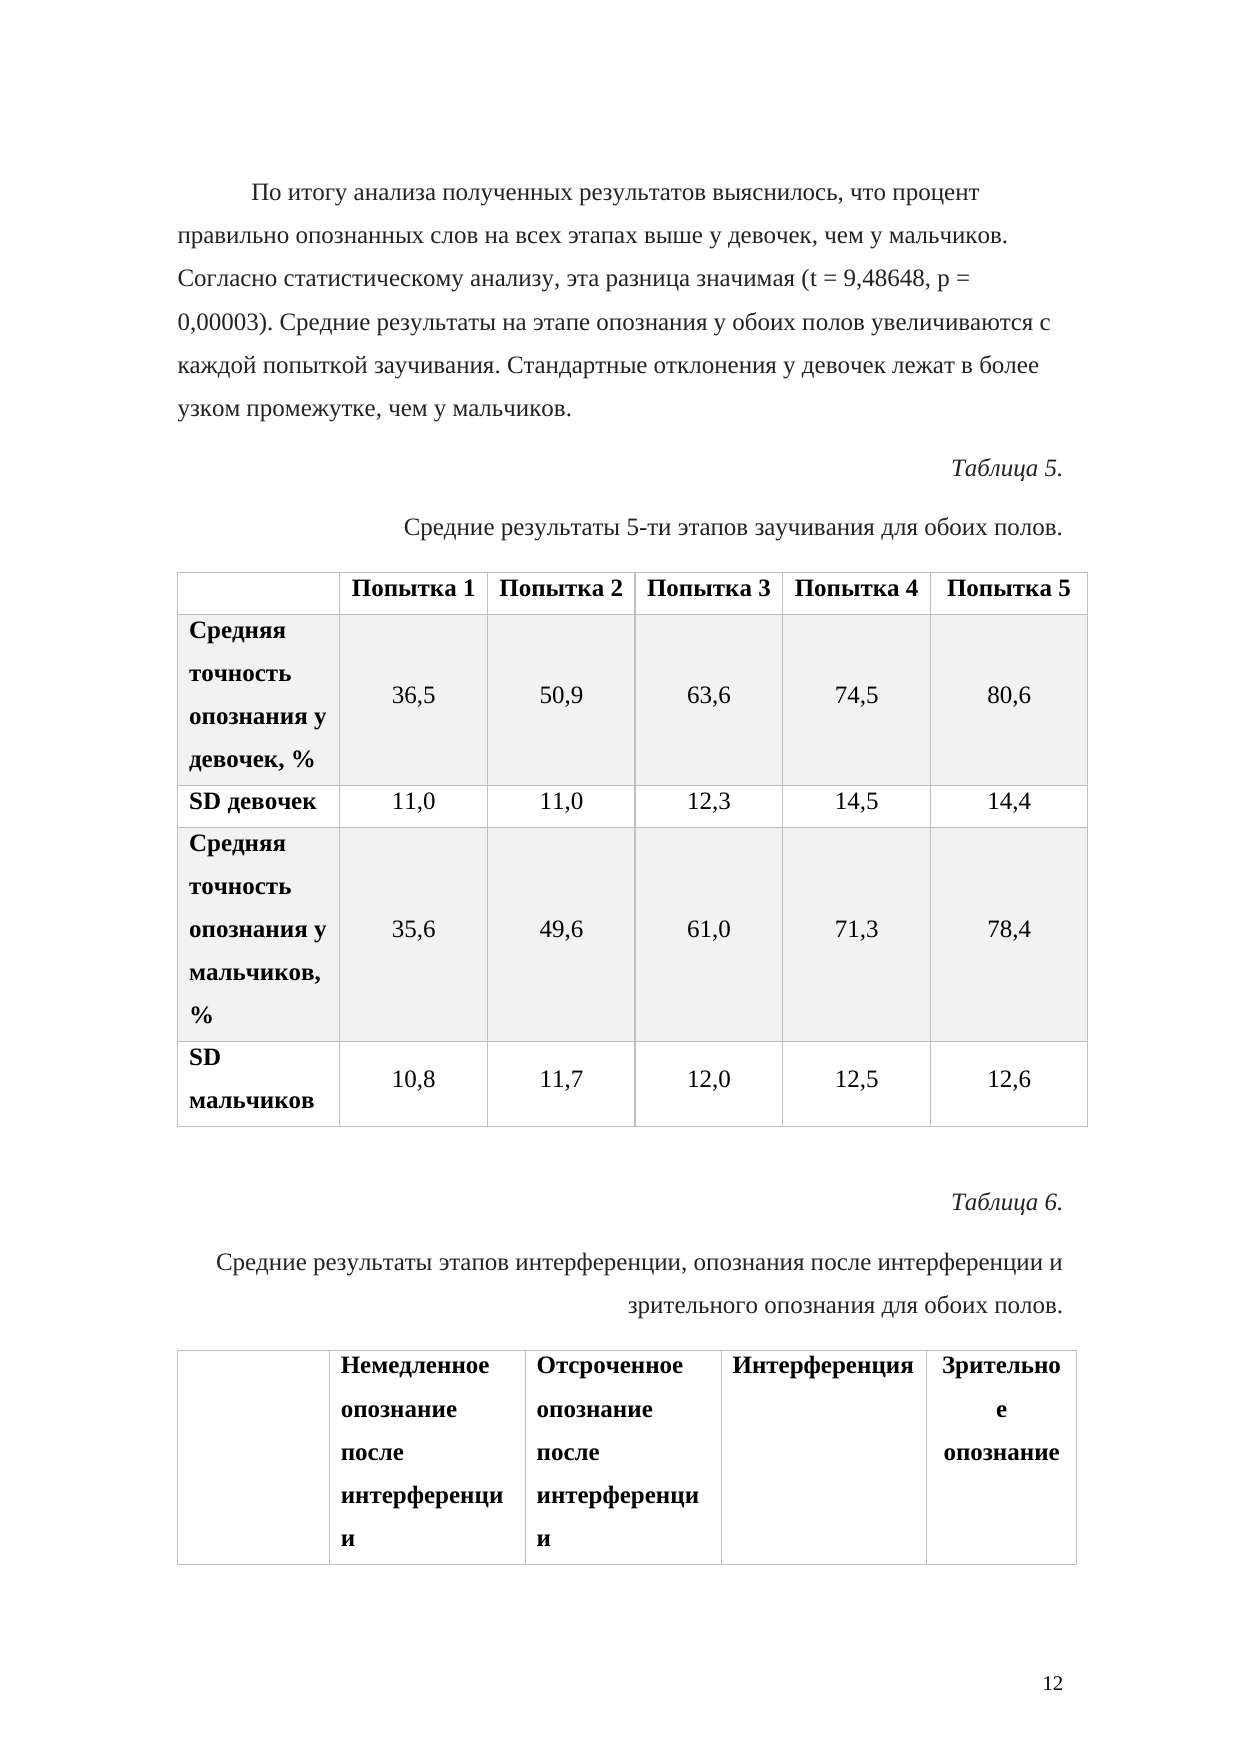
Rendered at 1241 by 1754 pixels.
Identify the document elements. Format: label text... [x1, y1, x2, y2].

table_header Попытка 2 [488, 573, 634, 614]
table_cell 11,7 [488, 1042, 634, 1126]
table_cell 10,8 [340, 1042, 487, 1126]
table_cell 12,6 [931, 1042, 1087, 1126]
table_cell 61,0 [636, 828, 782, 1041]
table_cell 12,5 [783, 1042, 930, 1126]
table_header Попытка 1 [340, 573, 487, 614]
table_header Попытка 5 [931, 573, 1087, 614]
text Таблица 5. [177, 453, 1063, 481]
table_cell 74,5 [783, 615, 930, 785]
table_cell 80,6 [931, 615, 1087, 785]
table_header Интерференция [722, 1351, 926, 1564]
table_cell 78,4 [931, 828, 1087, 1041]
table_cell 14,4 [931, 786, 1087, 827]
table_cell 71,3 [783, 828, 930, 1041]
table_cell SD девочек [178, 786, 339, 827]
table_header Зрительное опознание [927, 1351, 1076, 1564]
table_header [178, 573, 339, 614]
table_cell 49,6 [488, 828, 634, 1041]
table_header Попытка 4 [783, 573, 930, 614]
table_cell Средняя точность опознания у мальчиков, % [178, 828, 339, 1041]
table_cell 11,0 [340, 786, 487, 827]
text Таблица 6. [177, 1187, 1063, 1216]
table_cell 35,6 [340, 828, 487, 1041]
table_header Попытка 3 [636, 573, 782, 614]
text Средние результаты этапов интерференции, опознания после интерференции и зрительного опознания для обоих полов. [177, 1247, 1063, 1318]
text По итогу анализа полученных результатов выяснилось, что процент правильно опознанных слов на всех этапах выше у девочек, чем у мальчиков. Согласно статистическому анализу, эта разница значимая (t = 9,48648, p = 0,00003). Средние результаты на этапе опознания у обоих полов увеличиваются с каждой попыткой заучивания. Стандартные отклонения у девочек лежат в более узком промежутке, чем у мальчиков. [177, 177, 1063, 422]
table_cell 63,6 [636, 615, 782, 785]
table_header Немедленное опознание после интерференции [330, 1351, 525, 1564]
table_cell 50,9 [488, 615, 634, 785]
table_cell 14,5 [783, 786, 930, 827]
table_cell 12,3 [636, 786, 782, 827]
table_cell SD мальчиков [178, 1042, 339, 1126]
table_cell 36,5 [340, 615, 487, 785]
table_header Отсроченное опознание после интерференции [526, 1351, 721, 1564]
table_cell 12,0 [636, 1042, 782, 1126]
text Средние результаты 5-ти этапов заучивания для обоих полов. [177, 512, 1063, 541]
table_header [178, 1351, 329, 1564]
table_cell 11,0 [488, 786, 634, 827]
table_cell Средняя точность опознания у девочек, % [178, 615, 339, 785]
